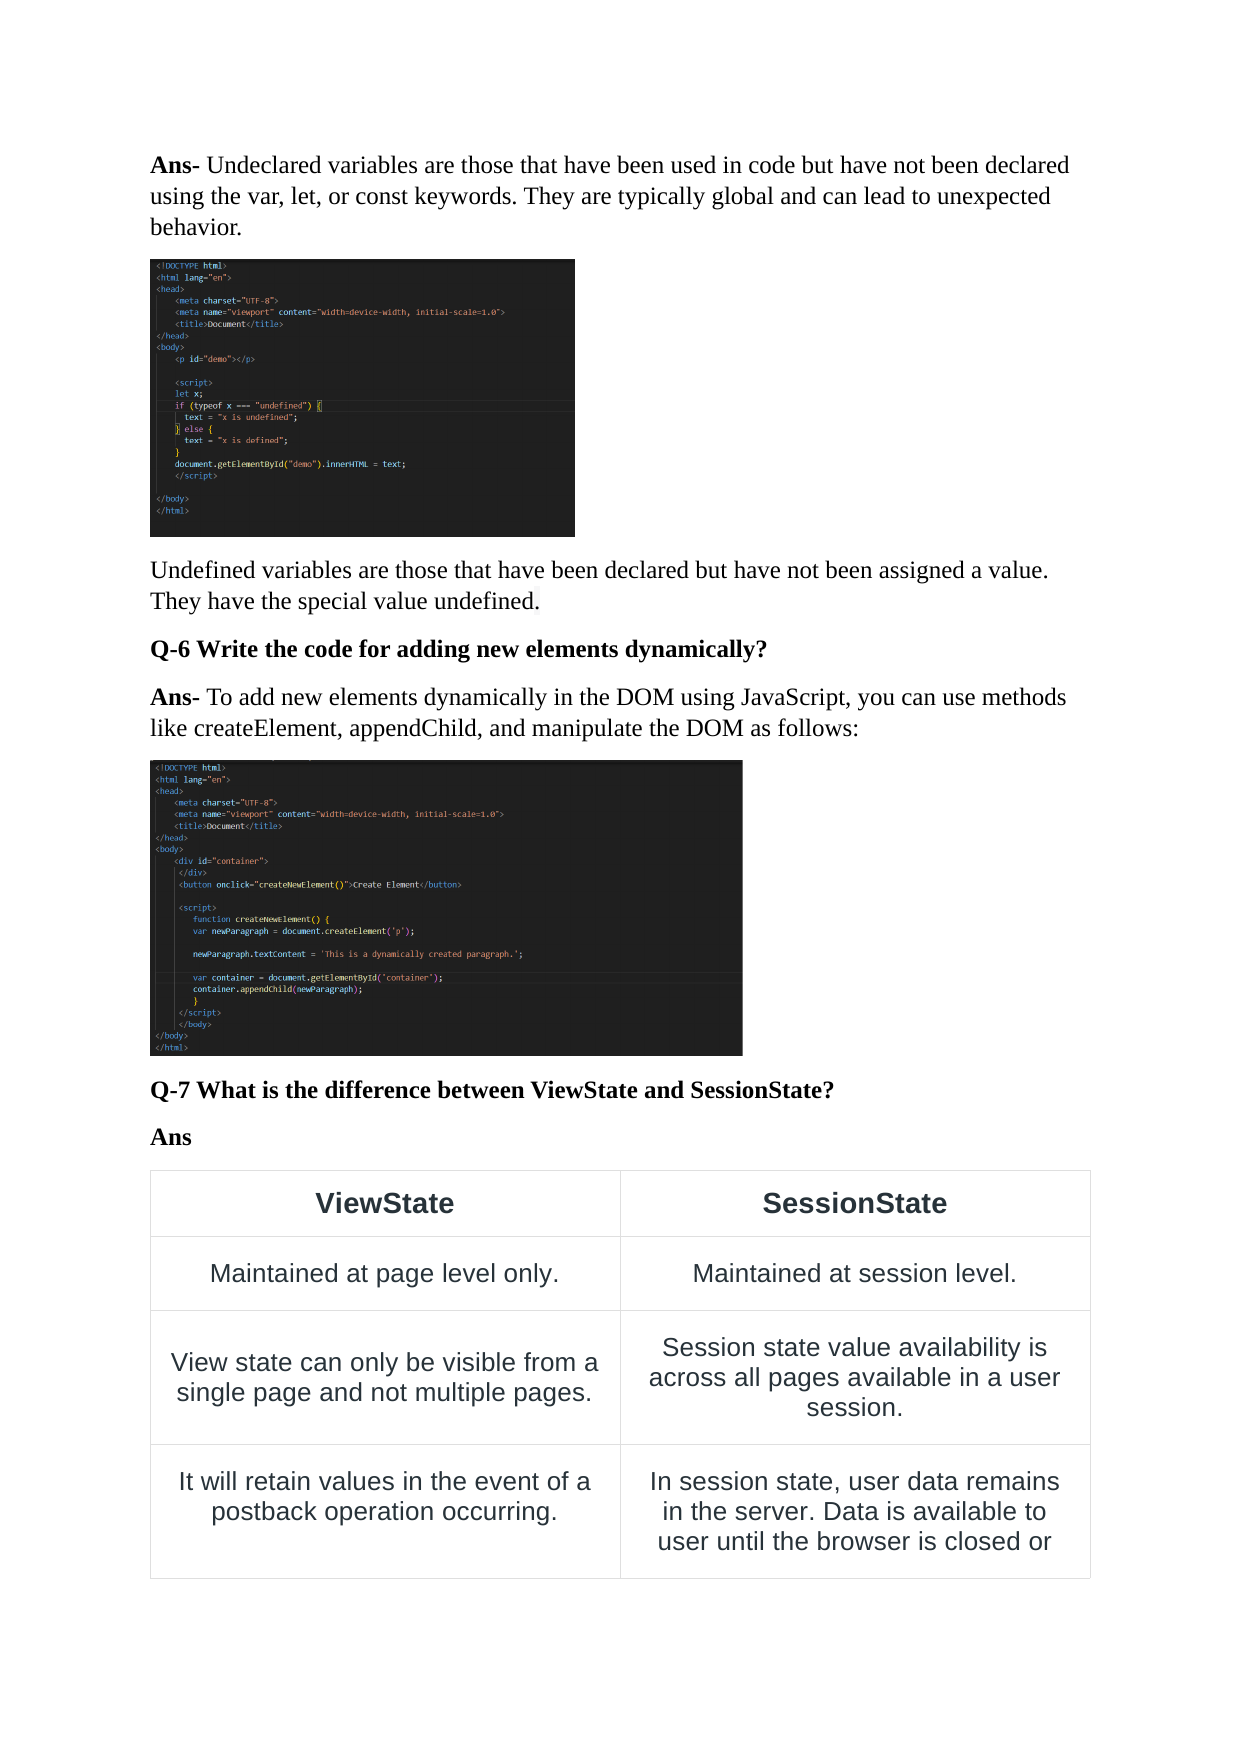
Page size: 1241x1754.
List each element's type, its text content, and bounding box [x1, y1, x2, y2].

picture [150, 259, 575, 537]
text Undefined variables are those that have been declared but have not been assigned a value. They have the special value undefined. [150, 555, 1090, 615]
table_cell View state can only be visible from a single page and not multiple pages. [151, 1311, 620, 1444]
text Q-6 Write the code for adding new elements dynamically? [150, 634, 1090, 663]
text Ans- Undeclared variables are those that have been used in code but have not been declared using the var, let, or const keywords. They are typically global and can lead to unexpected behavior. [150, 150, 1090, 241]
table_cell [621, 1445, 1090, 1578]
picture [150, 760, 743, 1056]
table_header SessionState [621, 1171, 1090, 1236]
text Ans- To add new elements dynamically in the DOM using JavaScript, you can use methods like createElement, appendChild, and manipulate the DOM as follows: [150, 682, 1090, 741]
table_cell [151, 1445, 620, 1578]
text Ans [150, 1122, 1090, 1151]
table_header ViewState [151, 1171, 620, 1236]
text Q-7 What is the difference between ViewState and SessionState? [150, 1075, 1090, 1103]
table_cell Maintained at page level only. [151, 1237, 620, 1310]
table_cell Session state value availability is across all pages available in a user session. [621, 1311, 1090, 1444]
table_cell Maintained at session level. [621, 1237, 1090, 1310]
